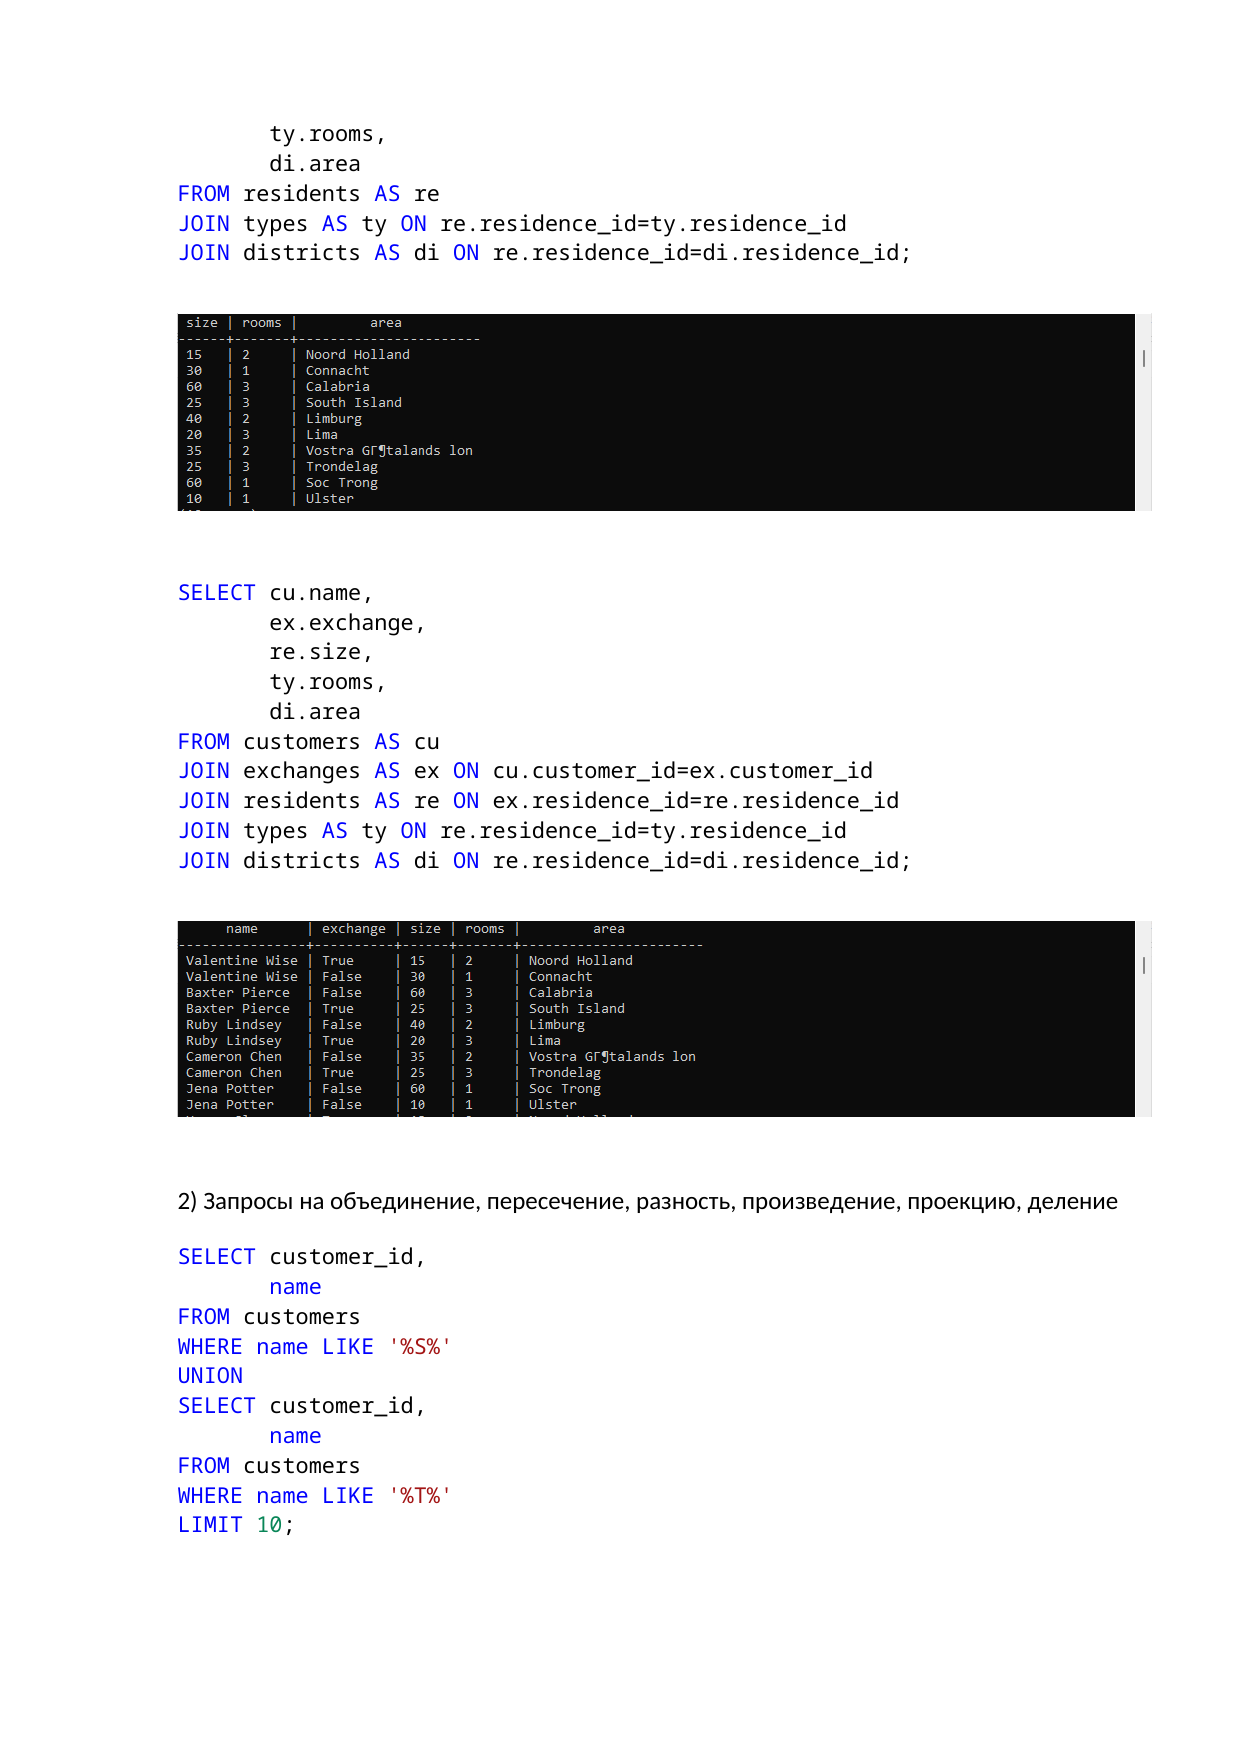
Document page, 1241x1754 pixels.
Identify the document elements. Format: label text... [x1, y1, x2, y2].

text FROM customers AS cu [177, 726, 1152, 756]
text SELECT customer_id, [177, 1241, 1152, 1271]
text JOIN types AS ty ON re.residence_id=ty.residence_id [177, 815, 1152, 845]
text SELECT cu.name, [177, 577, 1152, 607]
text JOIN residents AS re ON ex.residence_id=re.residence_id [177, 785, 1152, 815]
text ex.exchange, [177, 607, 1152, 636]
text FROM customers [177, 1301, 1152, 1331]
text JOIN districts AS di ON re.residence_id=di.residence_id; [177, 845, 1152, 875]
text FROM residents AS re [177, 178, 1152, 207]
text name [177, 1420, 1152, 1450]
text ty.rooms, [177, 666, 1152, 696]
text JOIN types AS ty ON re.residence_id=ty.residence_id [177, 207, 1152, 237]
text di.area [177, 148, 1152, 178]
text SELECT customer_id, [177, 1390, 1152, 1420]
text ty.rooms, [177, 118, 1152, 148]
text LIMIT 10; [177, 1509, 1152, 1539]
text WHERE name LIKE '%T%' [177, 1479, 1152, 1509]
text JOIN exchanges AS ex ON cu.customer_id=ex.customer_id [177, 756, 1152, 785]
text 2) Запросы на объединение, пересечение, разность, произведение, проекцию, деление [177, 1185, 1152, 1216]
picture [177, 313, 1152, 511]
text di.area [177, 696, 1152, 726]
text FROM customers [177, 1450, 1152, 1479]
picture [177, 921, 1152, 1117]
text name [177, 1271, 1152, 1301]
text UNION [177, 1360, 1152, 1390]
text WHERE name LIKE '%S%' [177, 1331, 1152, 1360]
text JOIN districts AS di ON re.residence_id=di.residence_id; [177, 237, 1152, 267]
text re.size, [177, 636, 1152, 666]
